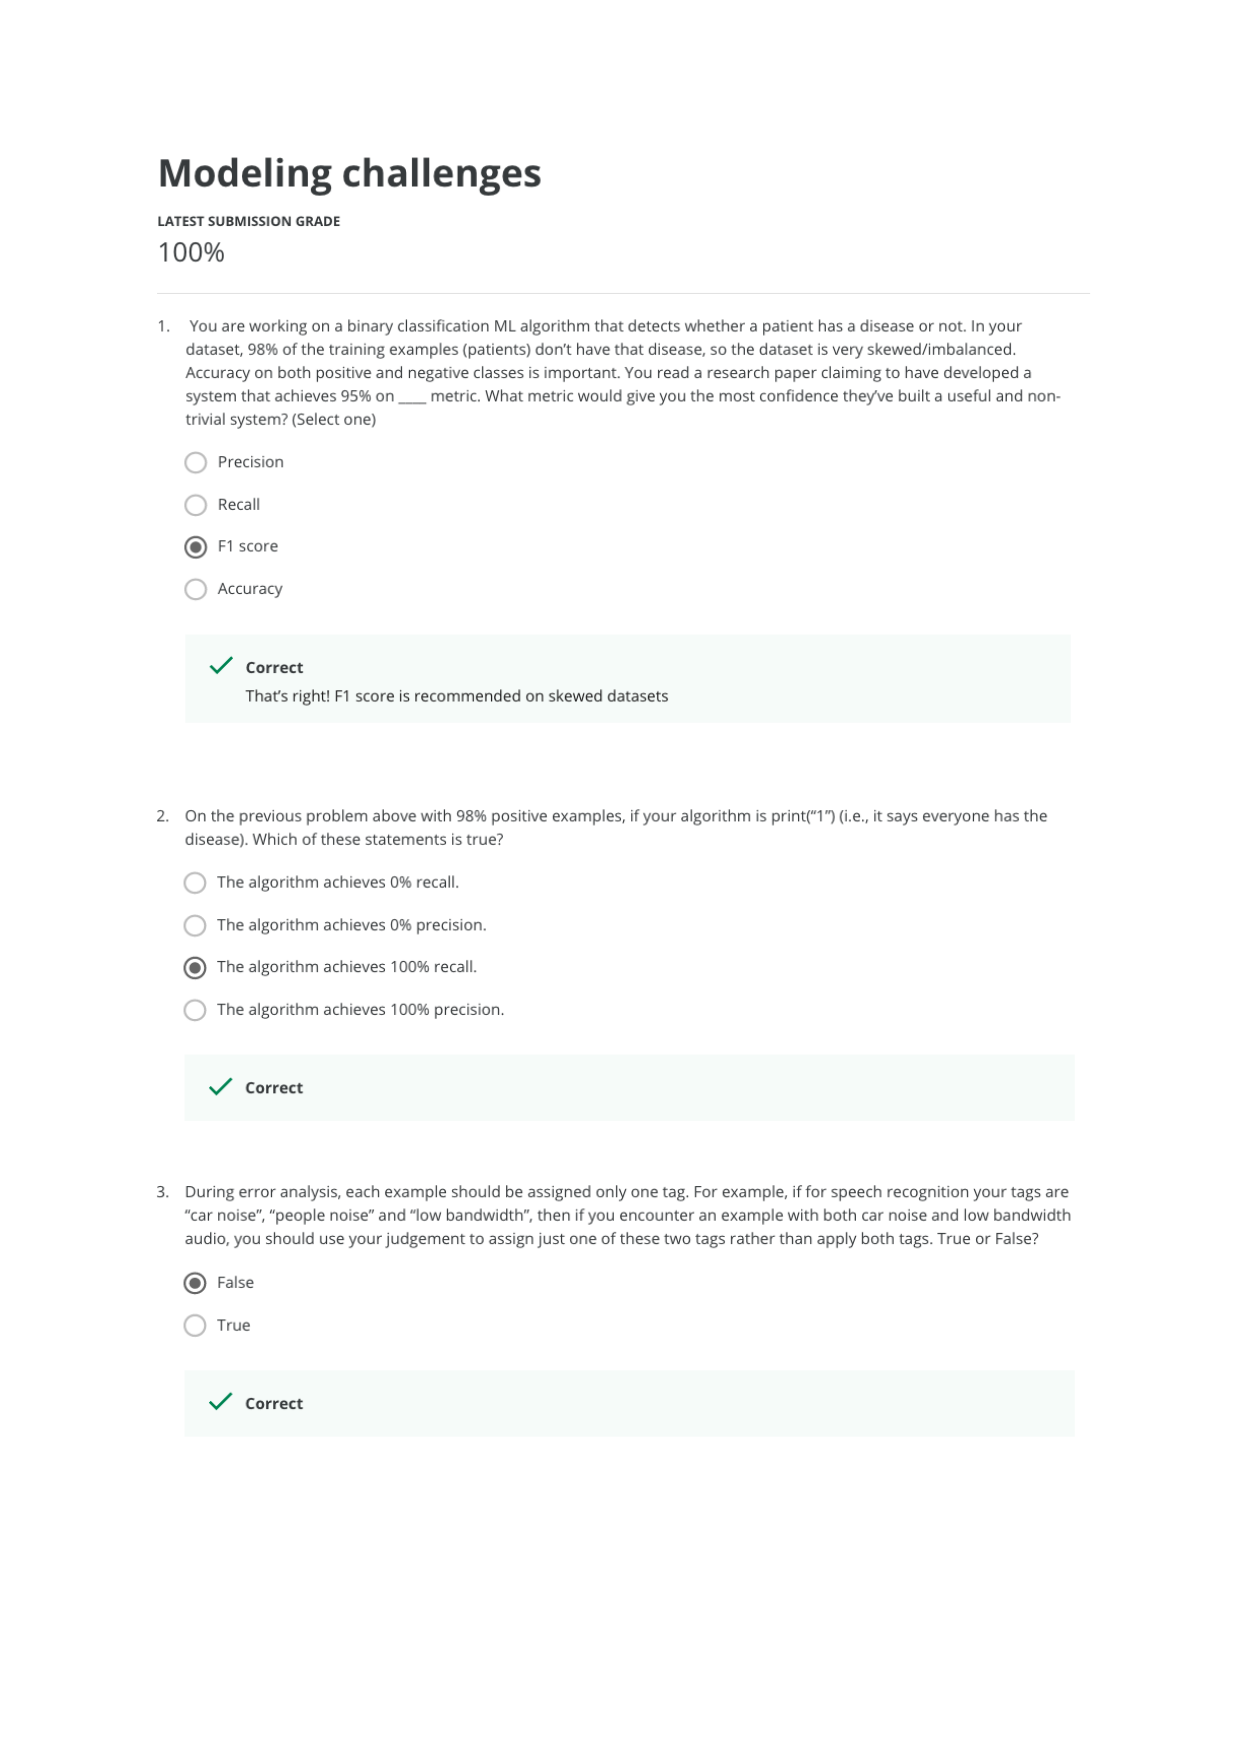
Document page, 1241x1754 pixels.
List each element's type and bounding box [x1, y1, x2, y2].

picture [150, 150, 1091, 739]
picture [150, 799, 1091, 1457]
